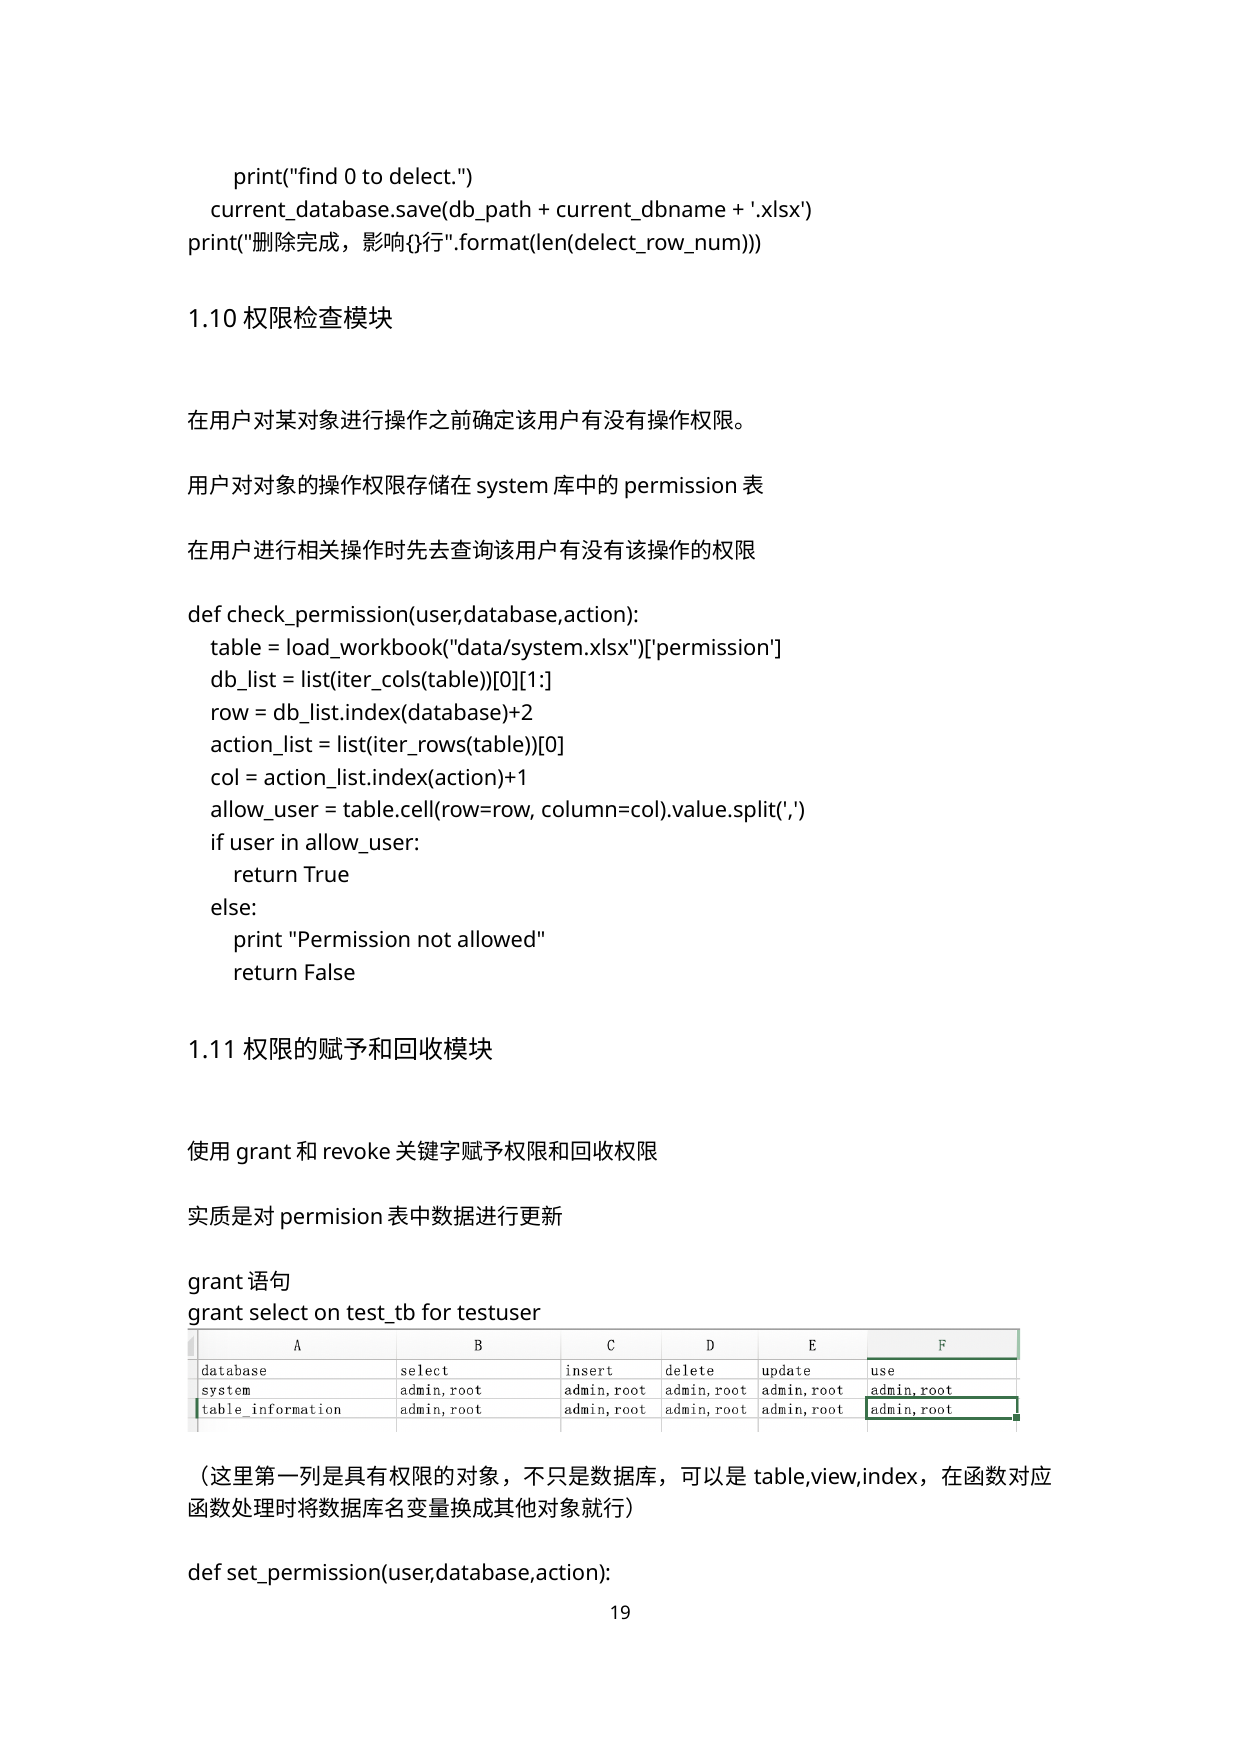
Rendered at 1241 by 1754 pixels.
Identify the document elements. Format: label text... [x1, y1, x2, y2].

text if user in allow_user: [187, 825, 1053, 858]
text return True [187, 858, 1053, 890]
text print("find 0 to delect.") [187, 160, 1053, 192]
text def set_permission(user,database,action): [187, 1556, 1053, 1588]
text return False [187, 955, 1053, 988]
text print "Permission not allowed" [187, 923, 1053, 955]
text 实质是对permision表中数据进行更新 [187, 1198, 1053, 1231]
text 使用grant和revoke关键字赋予权限和回收权限 [187, 1133, 1053, 1166]
subtitle 1.11 权限的赋予和回收模块 [187, 1015, 1053, 1080]
text def check_permission(user,database,action): [187, 598, 1053, 630]
text current_database.save(db_path + current_dbname + '.xlsx') [187, 192, 1053, 225]
text 在用户对某对象进行操作之前确定该用户有没有操作权限。 [187, 403, 1053, 435]
text grant语句 [187, 1263, 1053, 1296]
text 在用户进行相关操作时先去查询该用户有没有该操作的权限 [187, 533, 1053, 565]
text grant select on test_tb for testuser [187, 1296, 1053, 1328]
text allow_user = table.cell(row=row, column=col).value.split(',') [187, 793, 1053, 825]
subtitle 1.10 权限检查模块 [187, 284, 1053, 349]
text db_list = list(iter_cols(table))[0][1:] [187, 663, 1053, 695]
text print("删除完成，影响{}行".format(len(delect_row_num))) [187, 225, 1053, 257]
text col = action_list.index(action)+1 [187, 760, 1053, 793]
text action_list = list(iter_rows(table))[0] [187, 728, 1053, 760]
text 用户对对象的操作权限存储在system库中的permission表 [187, 468, 1053, 500]
text else: [187, 890, 1053, 923]
text row = db_list.index(database)+2 [187, 695, 1053, 728]
text table = load_workbook("data/system.xlsx")['permission'] [187, 630, 1053, 663]
text （这里第一列是具有权限的对象，不只是数据库，可以是table,view,index，在函数对应函数处理时将数据库名变量换成其他对象就行） [187, 1458, 1053, 1523]
picture [187, 1328, 1021, 1432]
